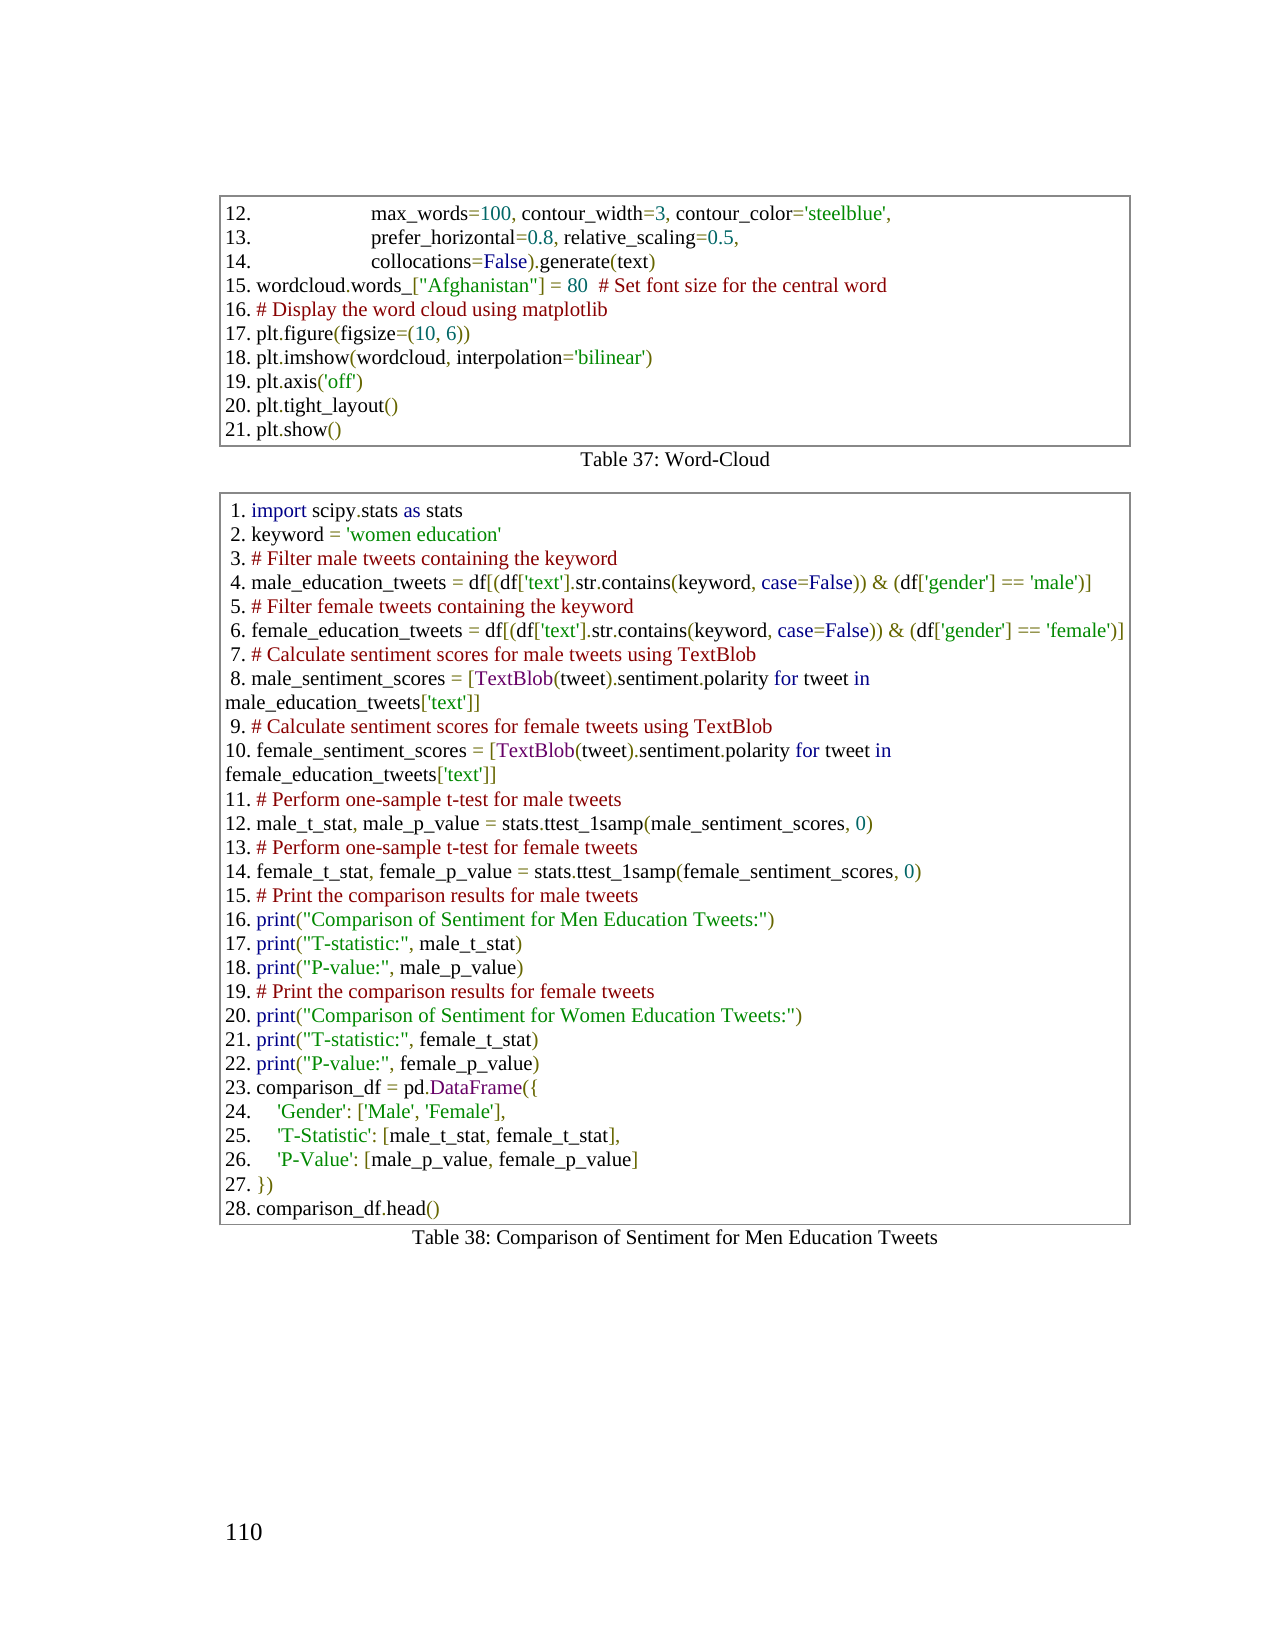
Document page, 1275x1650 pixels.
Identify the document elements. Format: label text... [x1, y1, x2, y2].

text 14. collocations=False).generate(text) [225, 249, 1125, 273]
text 21. print("T-statistic:", female_t_stat) [225, 1027, 1125, 1051]
text 16. # Display the word cloud using matplotlib [225, 297, 1125, 321]
text 19. plt.axis('off') [225, 369, 1125, 393]
text 13. # Perform one-sample t-test for female tweets [225, 834, 1125, 859]
text 18. print("P-value:", male_p_value) [225, 955, 1125, 979]
text 11. # Perform one-sample t-test for male tweets [225, 786, 1125, 811]
text 7. # Calculate sentiment scores for male tweets using TextBlob [225, 642, 1125, 666]
text 15. # Print the comparison results for male tweets [225, 883, 1125, 907]
text 26. 'P-Value': [male_p_value, female_p_value] [225, 1147, 1125, 1171]
text 25. 'T-Statistic': [male_t_stat, female_t_stat], [225, 1123, 1125, 1147]
text 9. # Calculate sentiment scores for female tweets using TextBlob [225, 714, 1125, 738]
text 2. keyword = 'women education' [225, 522, 1125, 546]
text 12. max_words=100, contour_width=3, contour_color='steelblue', [221, 197, 1129, 225]
text 23. comparison_df = pd.DataFrame({ [225, 1075, 1125, 1099]
text 20. print("Comparison of Sentiment for Women Education Tweets:") [225, 1003, 1125, 1027]
text 14. female_t_stat, female_p_value = stats.ttest_1samp(female_sentiment_scores, 0) [225, 859, 1125, 883]
text 18. plt.imshow(wordcloud, interpolation='bilinear') [225, 345, 1125, 369]
text 1. import scipy.stats as stats [221, 494, 1129, 522]
text 6. female_education_tweets = df[(df['text'].str.contains(keyword, case=False)) & (df['gender'] == 'female')] [225, 618, 1125, 642]
text 20. plt.tight_layout() [225, 393, 1125, 412]
text 17. print("T-statistic:", male_t_stat) [225, 931, 1125, 955]
text Table 38: Comparison of Sentiment for Men Education Tweets [225, 1225, 1125, 1249]
text 22. print("P-value:", female_p_value) [225, 1051, 1125, 1075]
text 4. male_education_tweets = df[(df['text'].str.contains(keyword, case=False)) & (df['gender'] == 'male')] [225, 570, 1125, 594]
text 21. plt.show() [221, 412, 1129, 445]
text Table 37: Word-Cloud [225, 447, 1125, 471]
text 8. male_sentiment_scores = [TextBlob(tweet).sentiment.polarity for tweet in male_education_tweets['text']] [225, 666, 1125, 714]
text 10. female_sentiment_scores = [TextBlob(tweet).sentiment.polarity for tweet in female_education_tweets['text']] [225, 738, 1125, 786]
text 12. male_t_stat, male_p_value = stats.ttest_1samp(male_sentiment_scores, 0) [225, 811, 1125, 834]
text 27. }) [225, 1171, 1125, 1190]
text 17. plt.figure(figsize=(10, 6)) [225, 321, 1125, 345]
text 15. wordcloud.words_["Afghanistan"] = 80 # Set font size for the central word [225, 273, 1125, 297]
text 24. 'Gender': ['Male', 'Female'], [225, 1099, 1125, 1123]
text 3. # Filter male tweets containing the keyword [225, 546, 1125, 570]
text 28. comparison_df.head() [221, 1190, 1129, 1224]
text 5. # Filter female tweets containing the keyword [225, 594, 1125, 618]
text 19. # Print the comparison results for female tweets [225, 979, 1125, 1003]
text 16. print("Comparison of Sentiment for Men Education Tweets:") [225, 907, 1125, 931]
text 13. prefer_horizontal=0.8, relative_scaling=0.5, [225, 225, 1125, 249]
